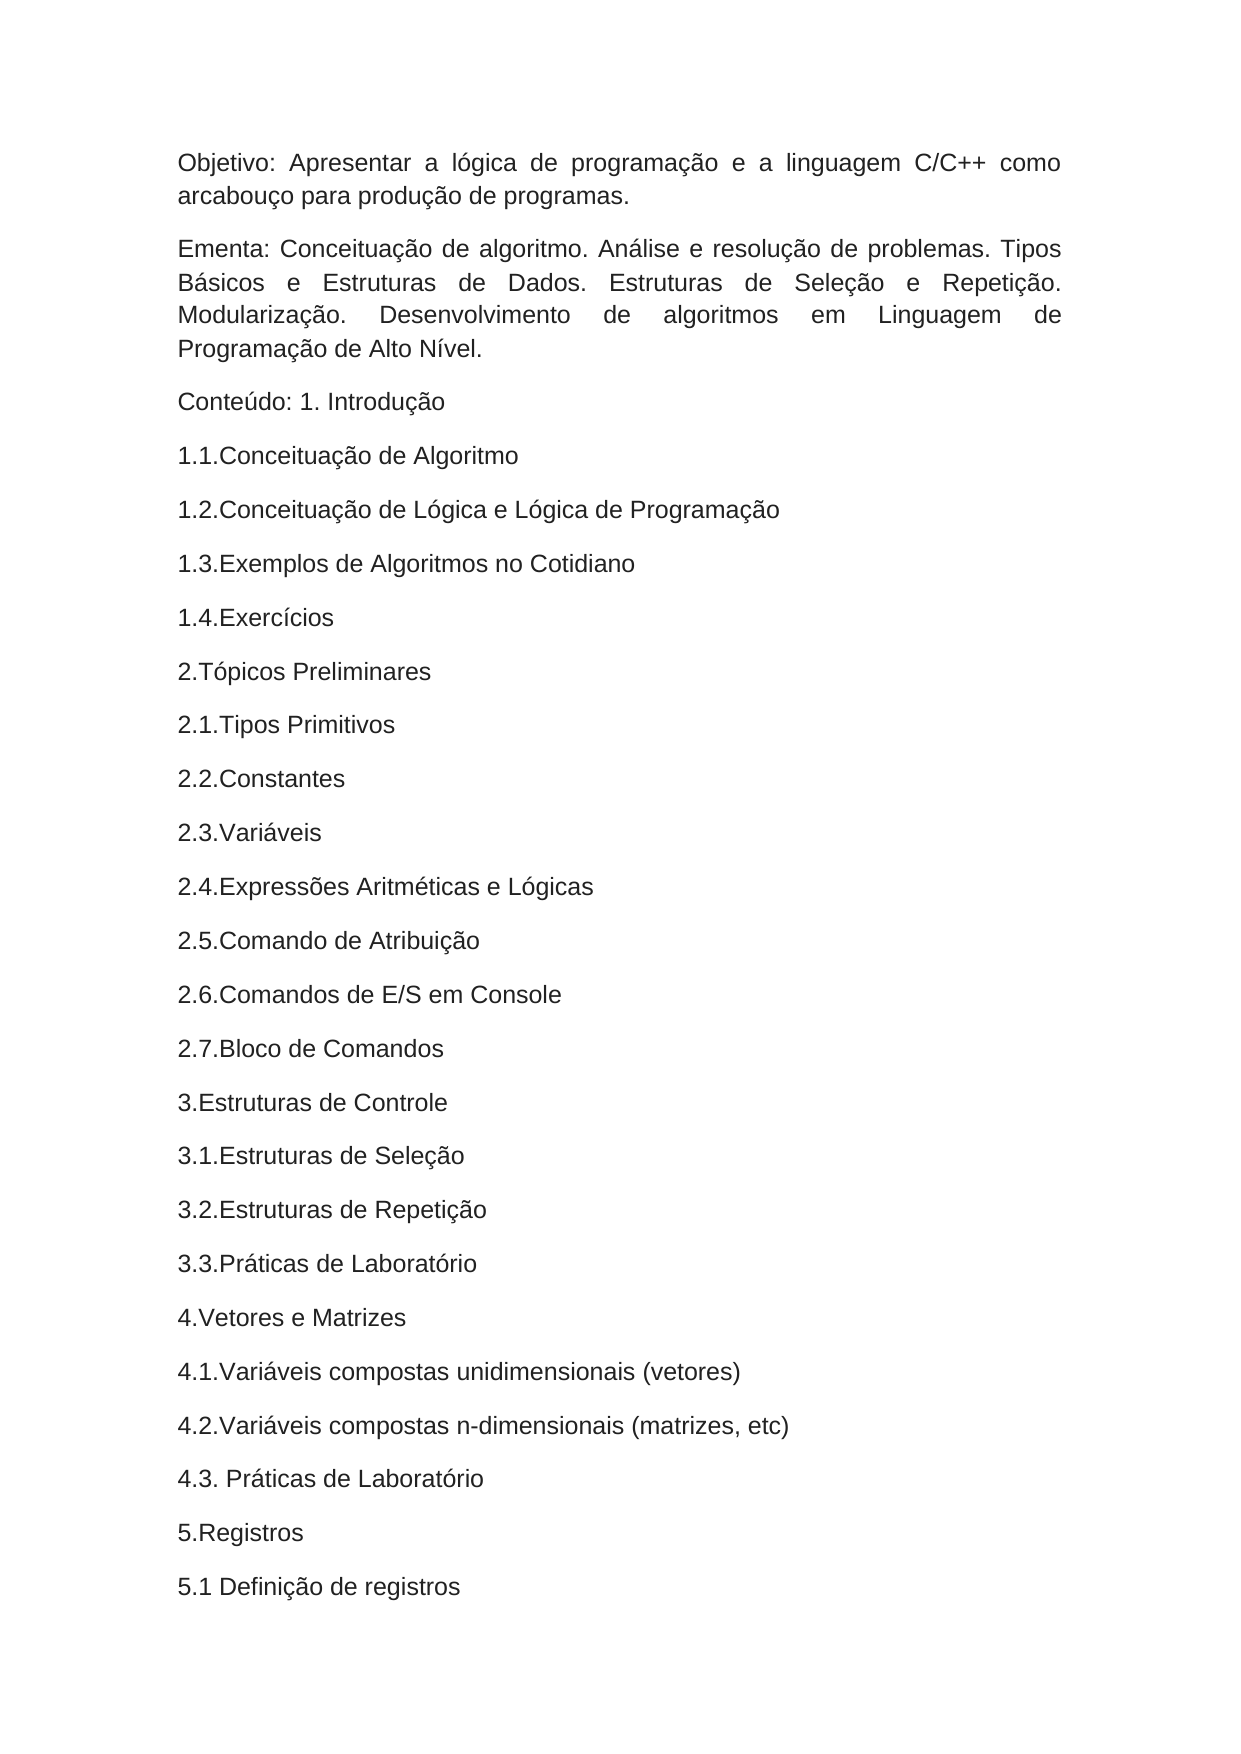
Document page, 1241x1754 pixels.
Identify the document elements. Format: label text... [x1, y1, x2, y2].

text 2.1.Tipos Primitivos [177, 711, 1063, 739]
text 2.7.Bloco de Comandos [177, 1034, 1063, 1062]
text Objetivo: Apresentar a lógica de programação e a linguagem C/C++ como arcabouço para produção de programas. [177, 148, 1063, 209]
text 2.6.Comandos de E/S em Console [177, 980, 1063, 1008]
text 2.2.Constantes [177, 764, 1063, 793]
text 4.3. Práticas de Laboratório [177, 1464, 1063, 1493]
text 1.3.Exemplos de Algoritmos no Cotidiano [177, 549, 1063, 578]
text 4.Vetores e Matrizes [177, 1303, 1063, 1332]
text 3.Estruturas de Controle [177, 1087, 1063, 1116]
text 5.Registros [177, 1518, 1063, 1547]
text 1.1.Conceituação de Algoritmo [177, 441, 1063, 470]
text 4.1.Variáveis compostas unidimensionais (vetores) [177, 1357, 1063, 1386]
text Conteúdo: 1. Introdução [177, 387, 1063, 416]
text 5.1 Definição de registros [177, 1572, 1063, 1601]
text 1.4.Exercícios [177, 603, 1063, 632]
text 3.1.Estruturas de Seleção [177, 1141, 1063, 1170]
text 2.5.Comando de Atribuição [177, 926, 1063, 955]
text 2.4.Expressões Aritméticas e Lógicas [177, 872, 1063, 901]
text 3.2.Estruturas de Repetição [177, 1195, 1063, 1224]
text 2.3.Variáveis [177, 818, 1063, 847]
text 1.2.Conceituação de Lógica e Lógica de Programação [177, 495, 1063, 524]
text Ementa: Conceituação de algoritmo. Análise e resolução de problemas. Tipos Básicos e Estruturas de Dados. Estruturas de Seleção e Repetição. Modularização. Desenvolvimento de algoritmos em Linguagem de Programação de Alto Nível. [177, 234, 1063, 362]
text 2.Tópicos Preliminares [177, 657, 1063, 685]
text 4.2.Variáveis compostas n-dimensionais (matrizes, etc) [177, 1411, 1063, 1439]
text 3.3.Práticas de Laboratório [177, 1249, 1063, 1278]
